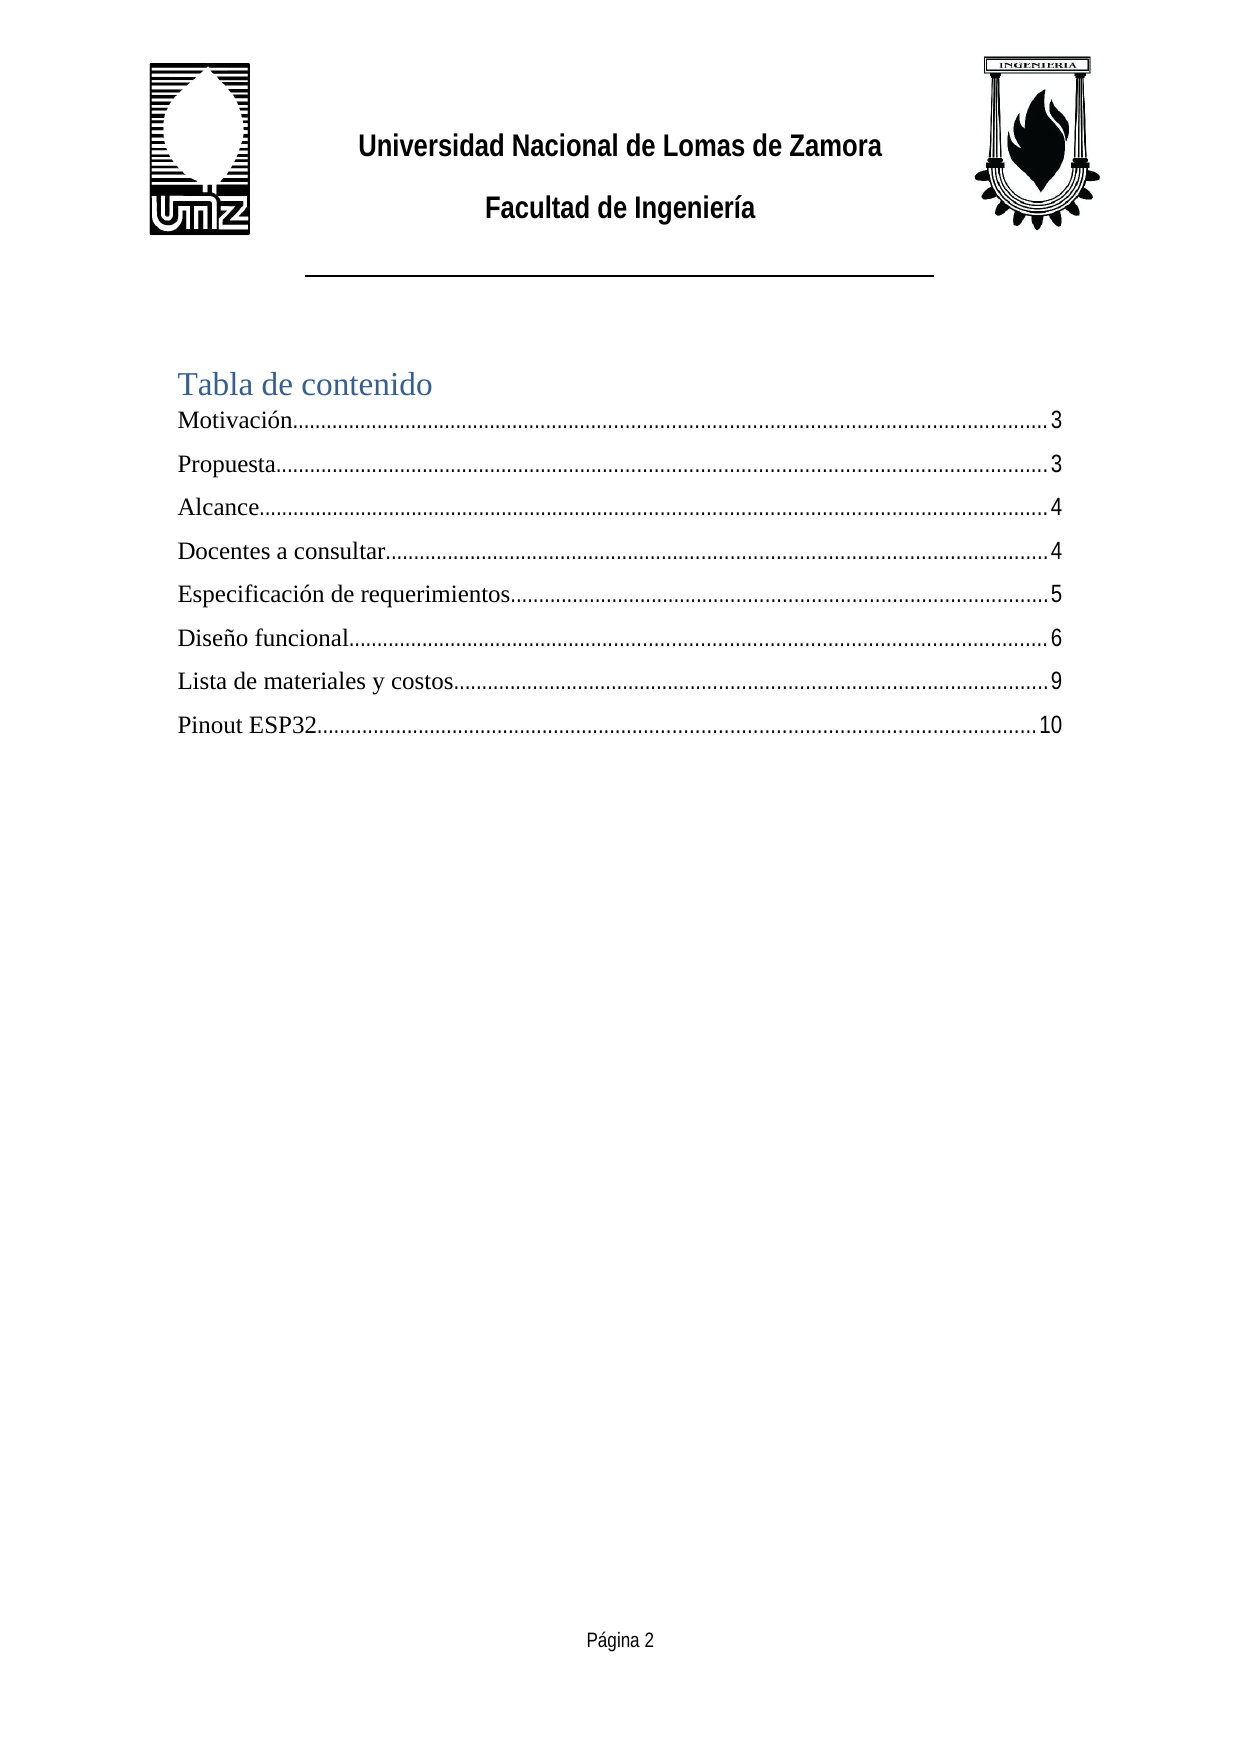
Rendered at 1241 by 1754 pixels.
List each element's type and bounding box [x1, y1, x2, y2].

picture [147, 60, 252, 238]
picture [972, 53, 1102, 231]
